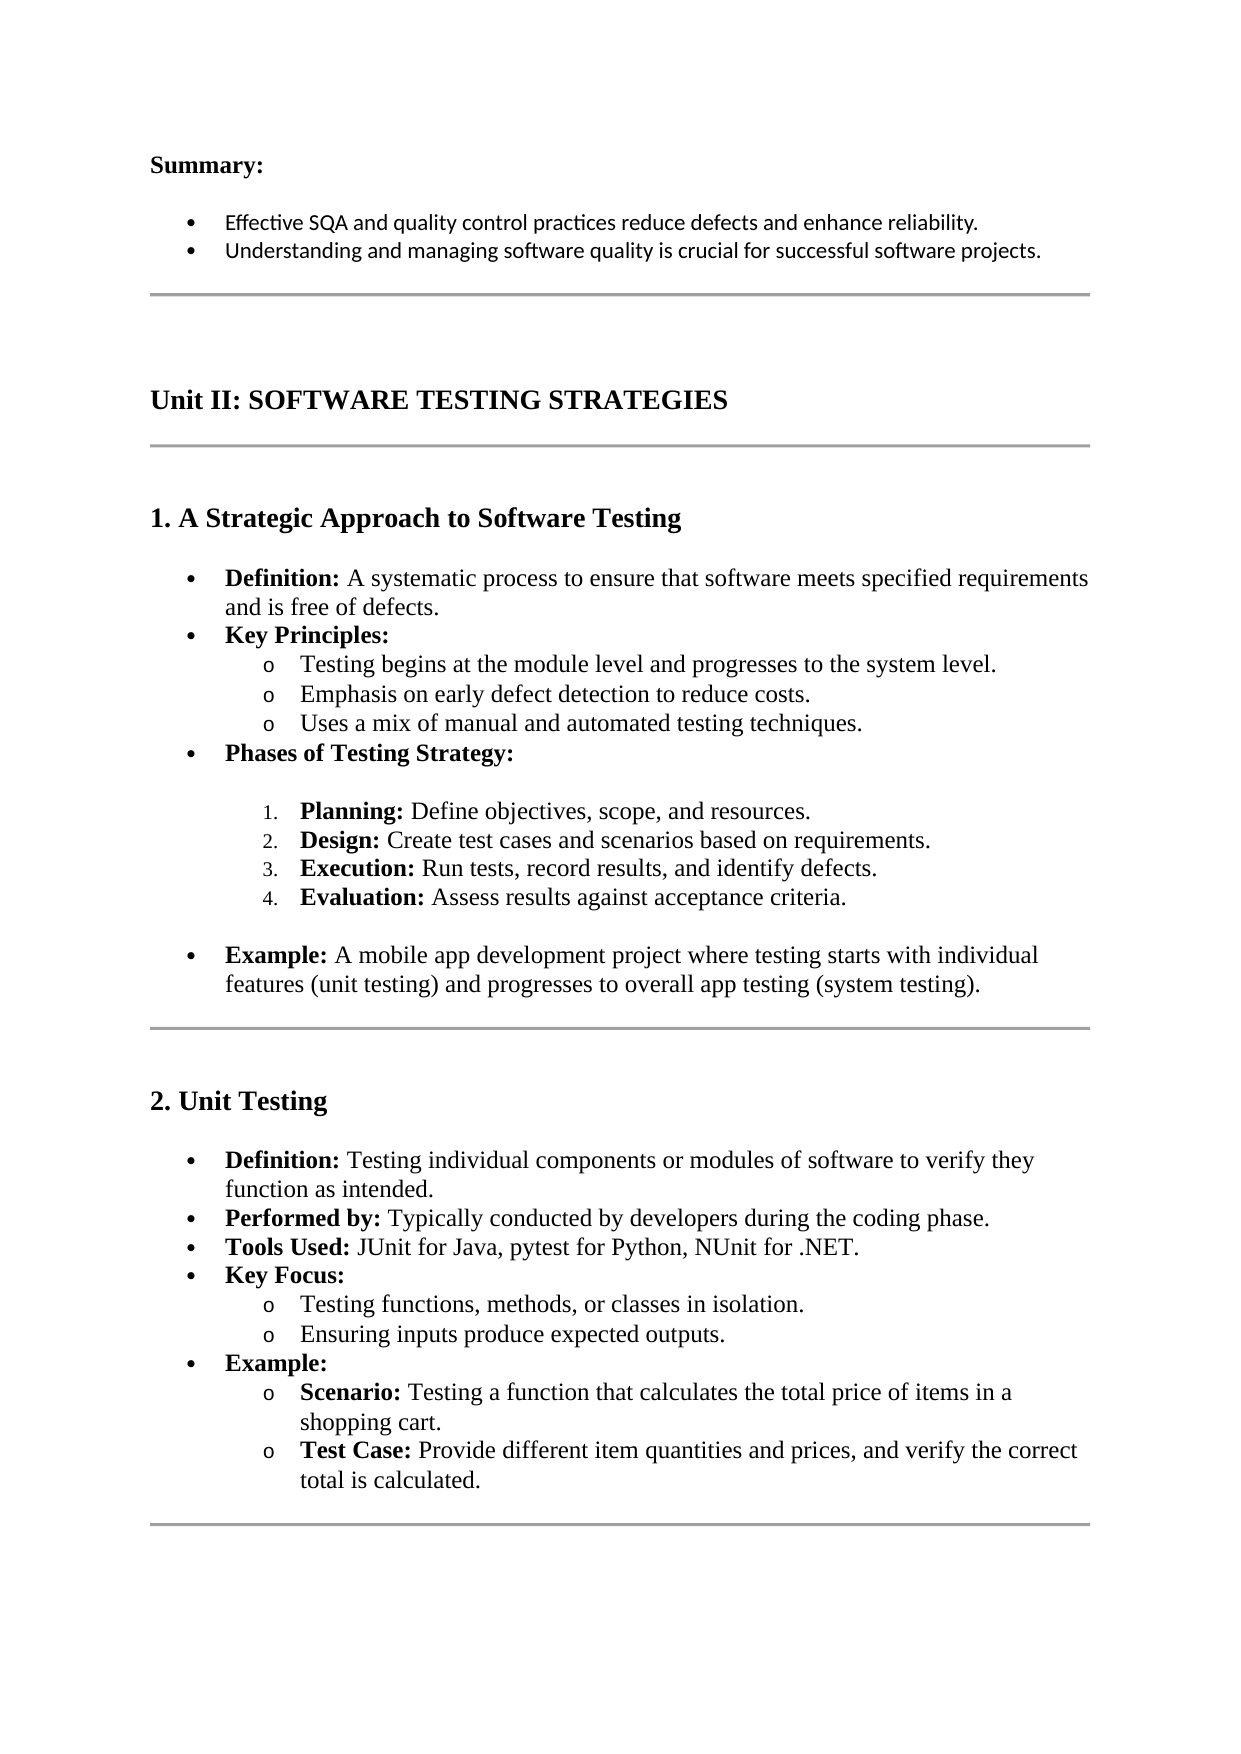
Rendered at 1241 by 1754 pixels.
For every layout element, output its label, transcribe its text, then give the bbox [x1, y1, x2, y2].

list Performed by: Typically conducted by developers during the coding phase. [187, 1203, 1090, 1232]
list Key Principles: [187, 621, 1090, 649]
text 2. Unit Testing [150, 1084, 1090, 1116]
list Definition: Testing individual components or modules of software to verify they function as intended. [187, 1146, 1090, 1203]
list Example: [187, 1348, 1090, 1377]
list Test Case: Provide different item quantities and prices, and verify the correct total is calculated. [262, 1436, 1090, 1494]
list Planning: Define objectives, scope, and resources. [262, 796, 1090, 825]
text 1. A Strategic Approach to Software Testing [150, 501, 1090, 534]
list Uses a mix of manual and automated testing techniques. [262, 708, 1090, 738]
list Scenario: Testing a function that calculates the total price of items in a shopping cart. [262, 1377, 1090, 1436]
list Evaluation: Assess results against acceptance criteria. [262, 882, 1090, 911]
list Design: Create test cases and scenarios based on requirements. [262, 825, 1090, 853]
list Testing functions, methods, or classes in isolation. [262, 1289, 1090, 1319]
list Emphasis on early defect detection to reduce costs. [262, 679, 1090, 708]
list Ensuring inputs produce expected outputs. [262, 1319, 1090, 1348]
list Understanding and managing software quality is crucial for successful software projects. [187, 236, 1090, 264]
list Execution: Run tests, record results, and identify defects. [262, 853, 1090, 882]
list Effective SQA and quality control practices reduce defects and enhance reliability. [187, 208, 1090, 236]
text Summary: [150, 150, 1090, 179]
text Unit II: SOFTWARE TESTING STRATEGIES [150, 383, 1090, 415]
list Tools Used: JUnit for Java, pytest for Python, NUnit for .NET. [187, 1232, 1090, 1261]
list Definition: A systematic process to ensure that software meets specified requirements and is free of defects. [187, 563, 1090, 621]
list Phases of Testing Strategy: [187, 738, 1090, 767]
list Example: A mobile app development project where testing starts with individual features (unit testing) and progresses to overall app testing (system testing). [187, 940, 1090, 998]
list Testing begins at the module level and progresses to the system level. [262, 649, 1090, 679]
list Key Focus: [187, 1261, 1090, 1289]
